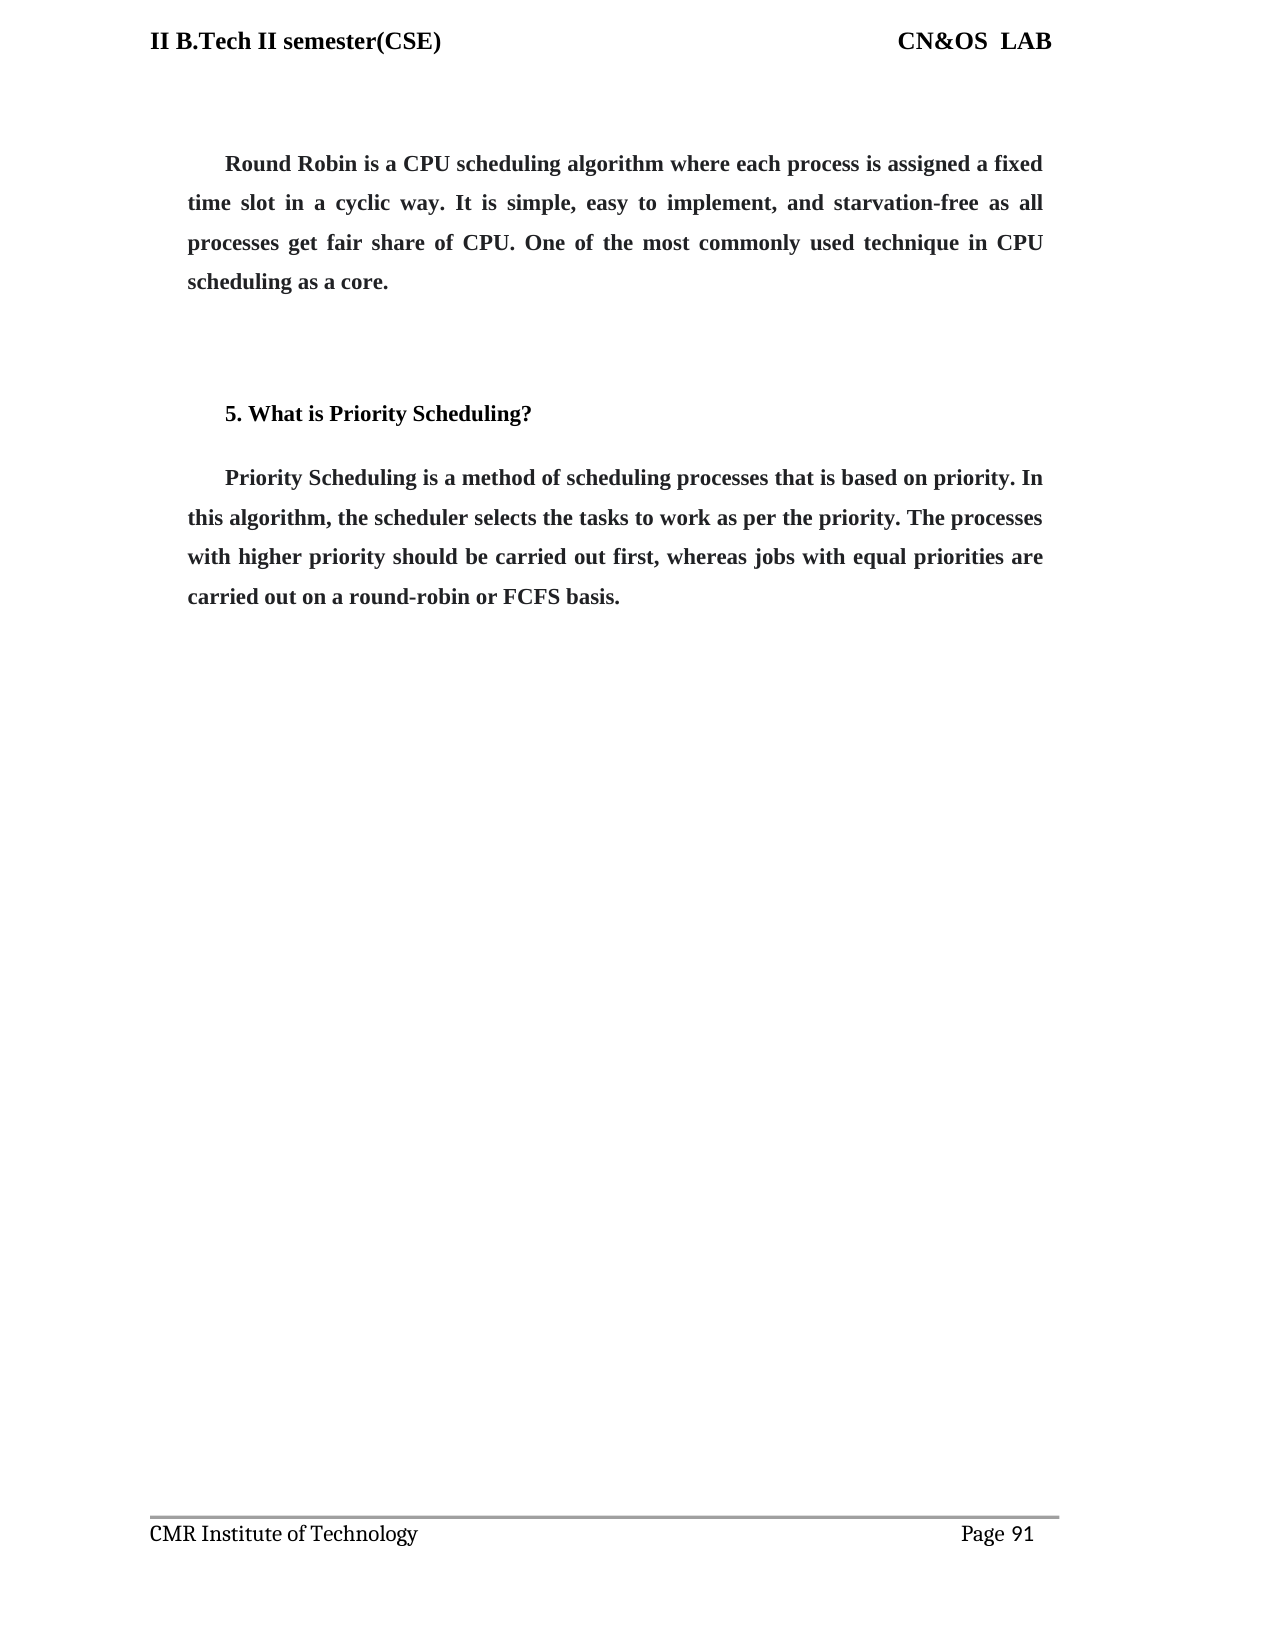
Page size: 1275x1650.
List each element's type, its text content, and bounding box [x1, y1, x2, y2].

text 5. What is Priority Scheduling? [225, 400, 1045, 426]
text Priority Scheduling is a method of scheduling processes that is based on priority. In this algorithm, the scheduler selects the tasks to work as per the priority. The processes with higher priority should be carried out first, whereas jobs with equal priorities are carried out on a round-robin or FCFS basis. [187, 516, 1045, 553]
text Priority Scheduling is a method of scheduling processes that is based on priority. In this algorithm, the scheduler selects the tasks to work as per the priority. The processes with higher priority should be carried out first, whereas jobs with equal priorities are carried out on a round-robin or FCFS basis. [187, 464, 1045, 515]
text Round Robin is a CPU scheduling algorithm where each process is assigned a fixed time slot in a cyclic way. It is simple, easy to implement, and starvation-free as all processes get fair share of CPU. One of the most commonly used technique in CPU scheduling as a core. [187, 255, 1045, 295]
text Round Robin is a CPU scheduling algorithm where each process is assigned a fixed time slot in a cyclic way. It is simple, easy to implement, and starvation-free as all processes get fair share of CPU. One of the most commonly used technique in CPU scheduling as a core. [187, 201, 1045, 239]
text Priority Scheduling is a method of scheduling processes that is based on priority. In this algorithm, the scheduler selects the tasks to work as per the priority. The processes with higher priority should be carried out first, whereas jobs with equal priorities are carried out on a round-robin or FCFS basis. [187, 554, 1045, 609]
text Round Robin is a CPU scheduling algorithm where each process is assigned a fixed time slot in a cyclic way. It is simple, easy to implement, and starvation-free as all processes get fair share of CPU. One of the most commonly used technique in CPU scheduling as a core. [187, 150, 1045, 200]
